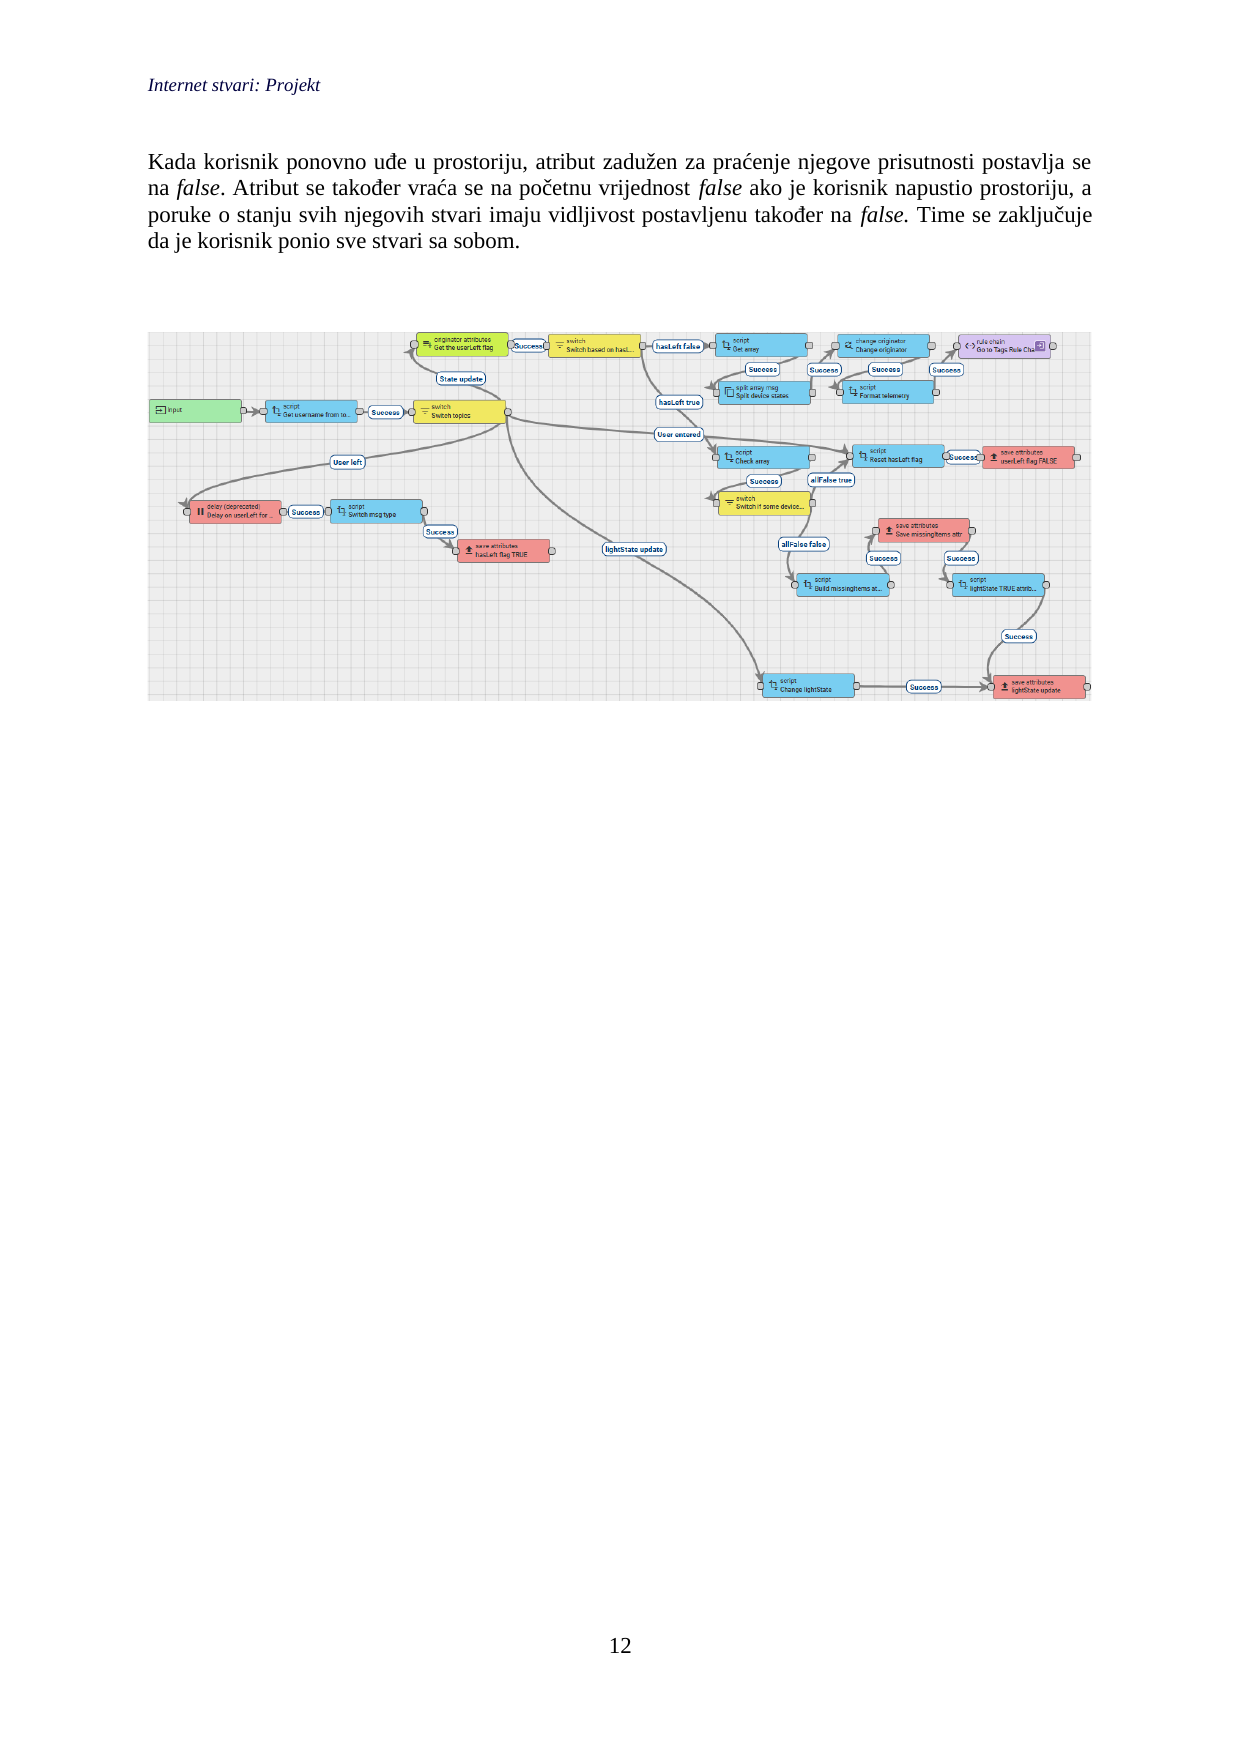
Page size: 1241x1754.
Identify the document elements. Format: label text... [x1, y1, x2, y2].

picture [147, 332, 1092, 701]
text Kada korisnik ponovno uđe u prostoriju, atribut zadužen za praćenje njegove prisutnosti postavlja se na false. Atribut se također vraća se na početnu vrijednost false ako je korisnik napustio prostoriju, a poruke o stanju svih njegovih stvari imaju vidljivost postavljenu također na false. Time se zaključuje da je korisnik ponio sve stvari sa sobom. [148, 148, 1093, 253]
